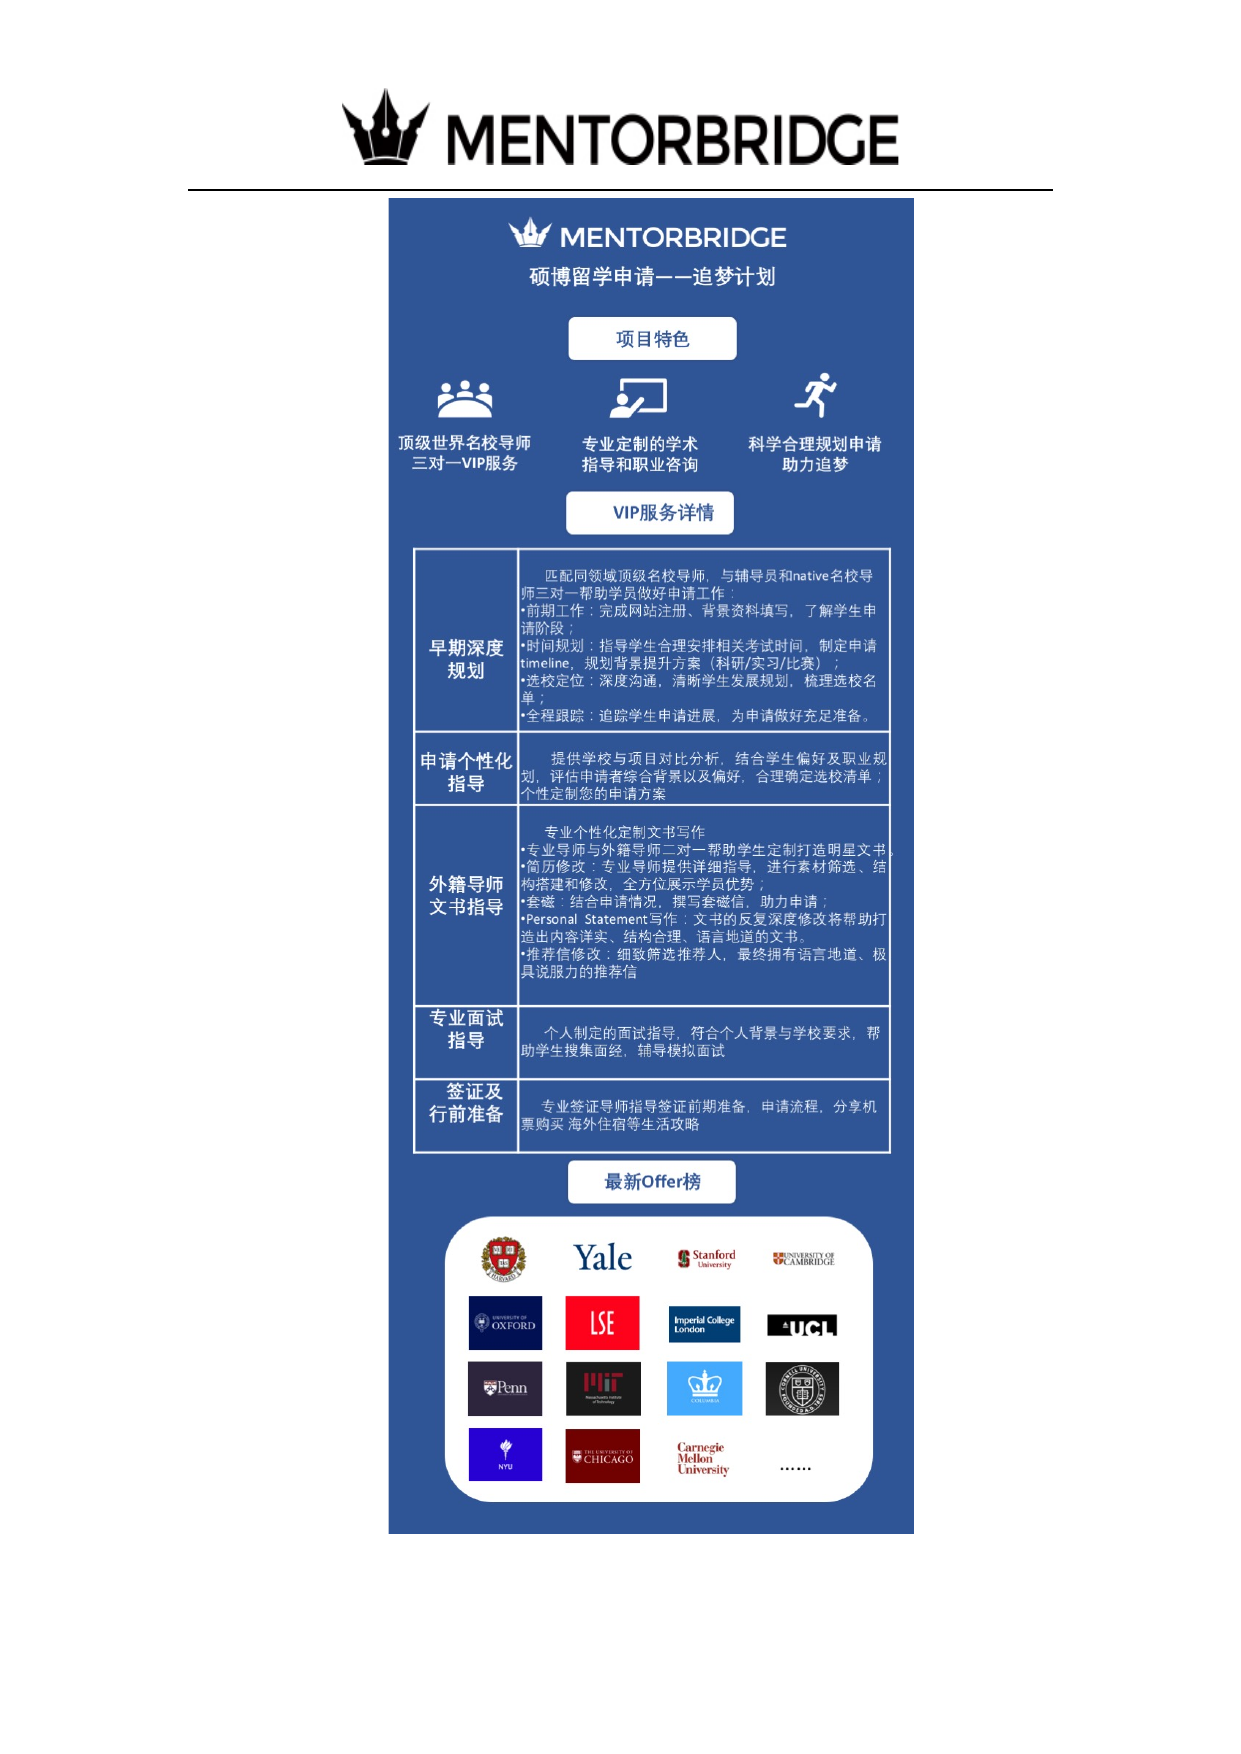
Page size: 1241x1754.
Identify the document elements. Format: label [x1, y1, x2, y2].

picture [388, 198, 914, 1534]
picture [342, 88, 899, 165]
